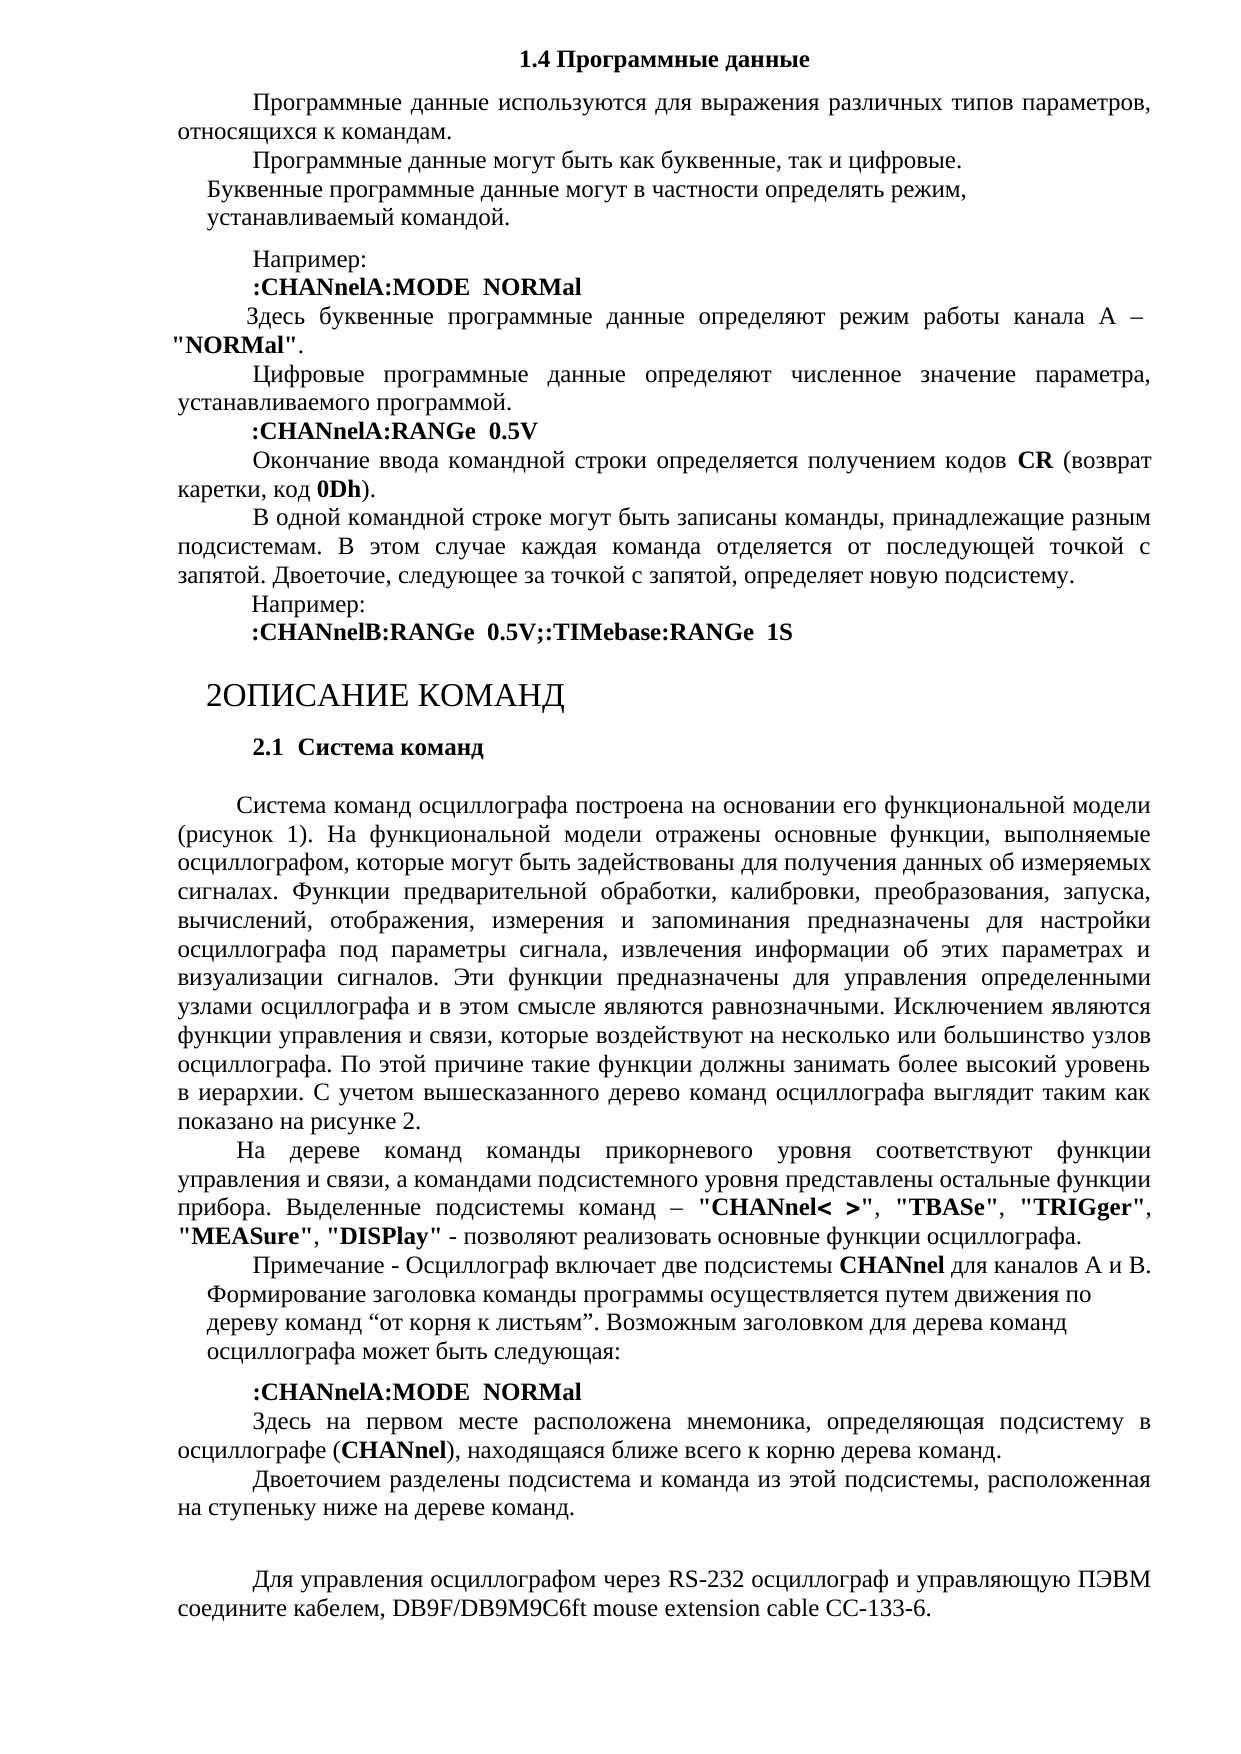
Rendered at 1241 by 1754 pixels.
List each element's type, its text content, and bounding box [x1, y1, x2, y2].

text Здесь на первом месте расположена мнемоника, определяющая подсистему в осциллографе (CHANnel), находящаяся ближе всего к корню дерева команд. [177, 1406, 1152, 1464]
text Буквенные программные данные могут в частности определять режим, устанавливаемый командой. [207, 174, 1152, 231]
text Например: [177, 244, 1152, 272]
text :CHANnelA:MODE NORMal [177, 272, 1152, 301]
text Здесь буквенные программные данные определяют режим работы канала А – "NORMal". [171, 301, 1158, 359]
text В одной командной строке могут быть записаны команды, принадлежащие разным подсистемам. В этом случае каждая команда отделяется от последующей точкой с запятой. Двоеточие, следующее за точкой с запятой, определяет новую подсистему. [177, 502, 1152, 589]
text :CHANnelA:MODE NORMal [177, 1377, 1152, 1406]
text :CHANnelB:RANGe 0.5V;:TIMebase:RANGe 1S [177, 617, 1152, 646]
text Примечание - Осциллограф включает две подсистемы CHANnel для каналов А и B. [177, 1250, 1152, 1279]
text На дереве команд команды прикорневого уровня соответствуют функции управления и связи, а командами подсистемного уровня представлены остальные функции прибора. Выделенные подсистемы команд – "CHANnel ", "TBASe", "TRIGger", "MEASure", "DISPlay" - позволяют реализовать основные функции осциллографа. [177, 1135, 1152, 1250]
text Окончание ввода командной строки определяется получением кодов CR (возврат каретки, код 0Dh). [177, 445, 1152, 502]
text Например: [177, 589, 1152, 617]
text Программные данные могут быть как буквенные, так и цифровые. [177, 145, 1152, 174]
text Система команд осциллографа построена на основании его функциональной модели (рисунок 1). На функциональной модели отражены основные функции, выполняемые осциллографом, которые могут быть задействованы для получения данных об измеряемых сигналах. Функции предварительной обработки, калибровки, преобразования, запуска, вычислений, отображения, измерения и запоминания предназначены для настройки осциллографа под параметры сигнала, извлечения информации об этих параметрах и визуализации сигналов. Эти функции предназначены для управления определенными узлами осциллографа и в этом смысле являются равнозначными. Исключением являются функции управления и связи, которые воздействуют на несколько или большинство узлов осциллографа. По этой причине такие функции должны занимать более высокий уровень в иерархии. С учетом вышесказанного дерево команд осциллографа выглядит таким как показано на рисунке 2. [177, 790, 1152, 1135]
subtitle 1.4 Программные данные [177, 44, 1152, 73]
text Программные данные используются для выражения различных типов параметров, относящихся к командам. [177, 87, 1152, 145]
text :CHANnelA:RANGe 0.5V [177, 416, 1152, 445]
text Цифровые программные данные определяют численное значение параметра, устанавливаемого программой. [177, 359, 1152, 416]
subtitle Система команд [252, 732, 1152, 761]
text Формирование заголовка команды программы осуществляется путем движения по дереву команд “от корня к листьям”. Возможным заголовком для дерева команд осциллографа может быть следующая: [207, 1279, 1152, 1365]
subtitle Описание команд [177, 675, 1152, 713]
text Для управления осциллографом через RS-232 осциллограф и управляющую ПЭВМ соедините кабелем, DB9F/DB9M9C6ft mouse extension cable CC-133-6. [177, 1564, 1152, 1622]
text Двоеточием разделены подсистема и команда из этой подсистемы, расположенная на ступеньку ниже на дереве команд. [177, 1464, 1152, 1521]
